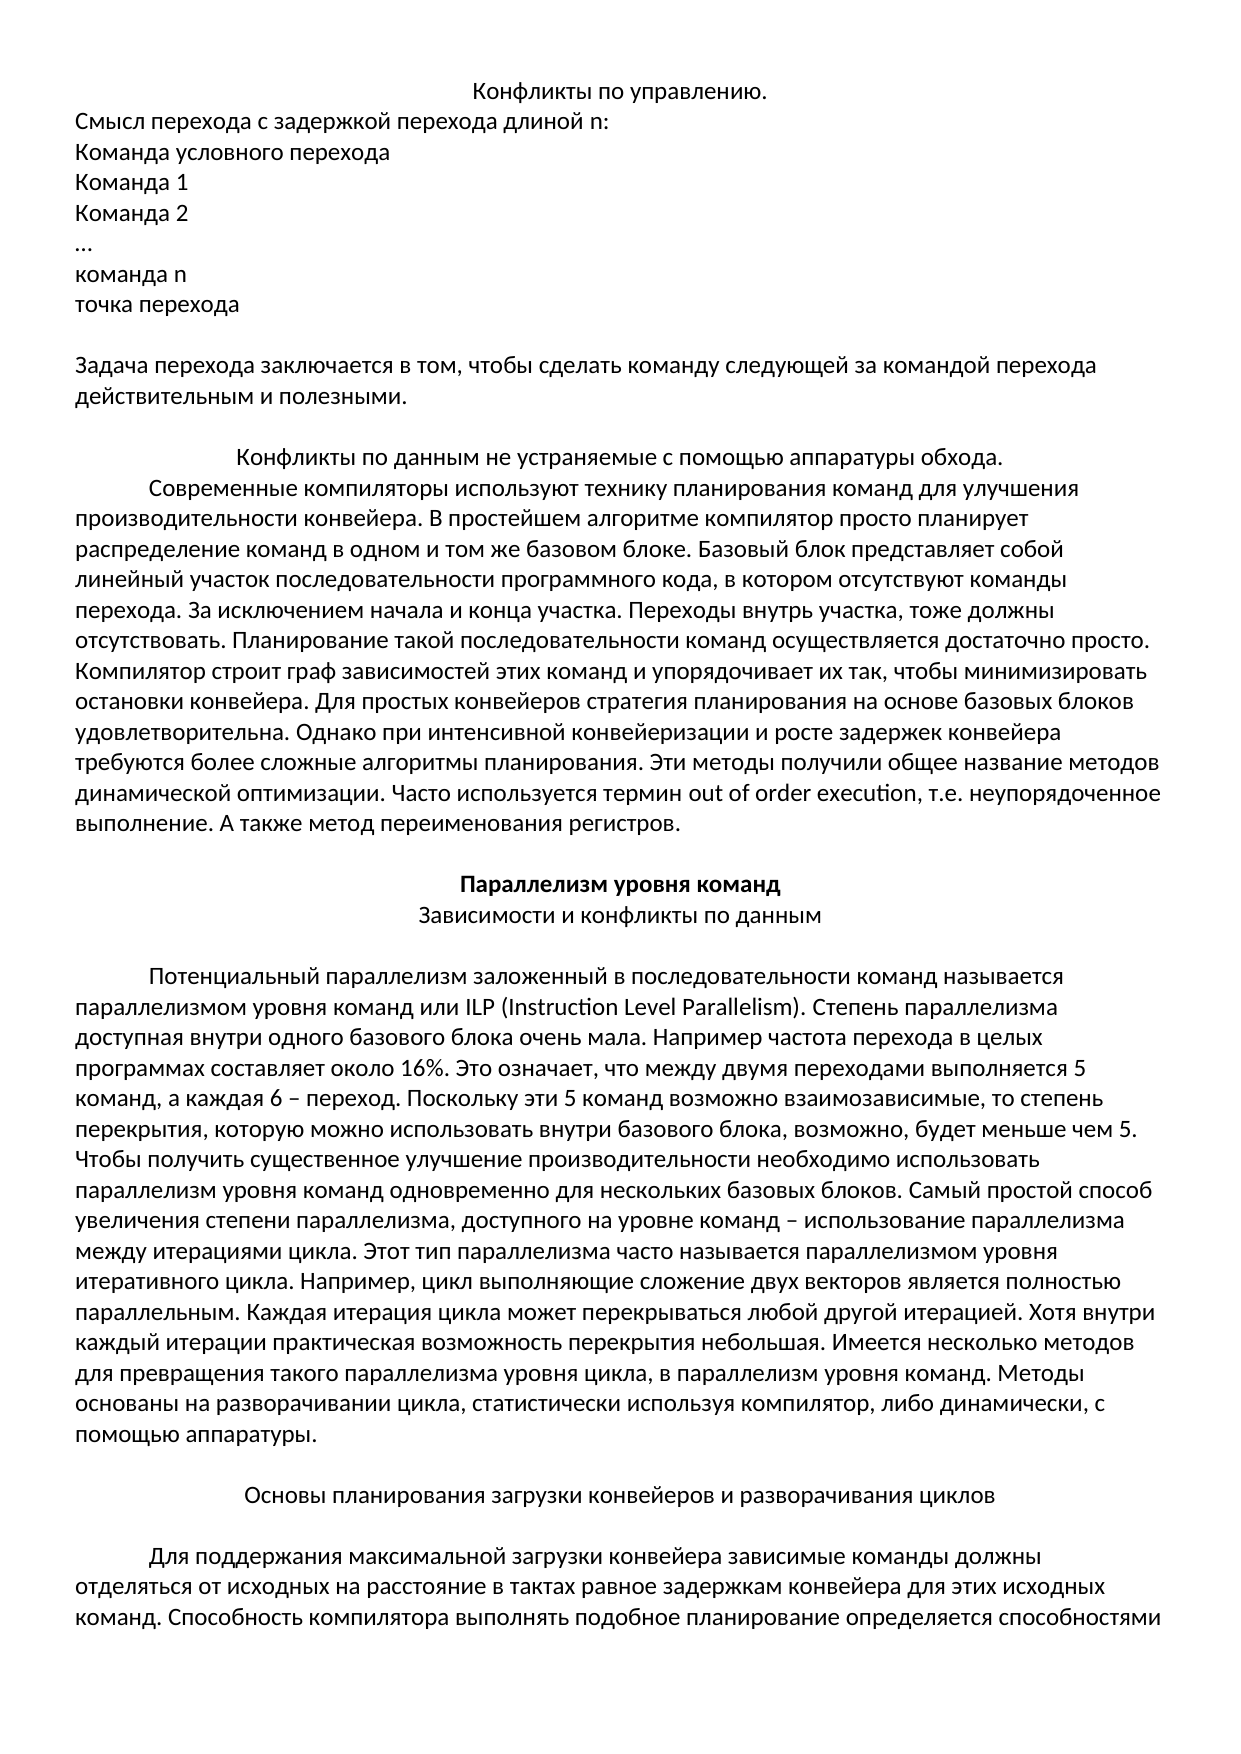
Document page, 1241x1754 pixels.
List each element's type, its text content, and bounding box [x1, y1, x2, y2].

text Конфликты по данным не устраняемые с помощью аппаратуры обхода. [75, 441, 1165, 472]
text Конфликты по управлению. [75, 75, 1165, 106]
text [75, 1540, 1165, 1632]
text … [75, 228, 1165, 258]
text Смысл перехода с задержкой перехода длиной n: [75, 106, 1165, 136]
text Потенциальный параллелизм заложенный в последовательности команд называется параллелизмом уровня команд или ILP (Instruction Level Parallelism). Степень параллелизма доступная внутри одного базового блока очень мала. Например частота перехода в целых программах составляет около 16%. Это означает, что между двумя переходами выполняется 5 команд, а каждая 6 – переход. Поскольку эти 5 команд возможно взаимозависимые, то степень перекрытия, которую можно использовать внутри базового блока, возможно, будет меньше чем 5. Чтобы получить существенное улучшение производительности необходимо использовать параллелизм уровня команд одновременно для нескольких базовых блоков. Самый простой способ увеличения степени параллелизма, доступного на уровне команд – использование параллелизма между итерациями цикла. Этот тип параллелизма часто называется параллелизмом уровня итеративного цикла. Например, цикл выполняющие сложение двух векторов является полностью параллельным. Каждая итерация цикла может перекрываться любой другой итерацией. Хотя внутри каждый итерации практическая возможность перекрытия небольшая. Имеется несколько методов для превращения такого параллелизма уровня цикла, в параллелизм уровня команд. Методы основаны на разворачивании цикла, статистически используя компилятор, либо динамически, с помощью аппаратуры. [75, 960, 1165, 1448]
text команда n [75, 258, 1165, 289]
text Основы планирования загрузки конвейеров и разворачивания циклов [75, 1479, 1165, 1509]
text Команда 2 [75, 197, 1165, 228]
text Задача перехода заключается в том, чтобы сделать команду следующей за командой перехода действительным и полезными. [75, 350, 1165, 411]
text Современные компиляторы используют технику планирования команд для улучшения производительности конвейера. В простейшем алгоритме компилятор просто планирует распределение команд в одном и том же базовом блоке. Базовый блок представляет собой линейный участок последовательности программного кода, в котором отсутствуют команды перехода. За исключением начала и конца участка. Переходы внутрь участка, тоже должны отсутствовать. Планирование такой последовательности команд осуществляется достаточно просто. Компилятор строит граф зависимостей этих команд и упорядочивает их так, чтобы минимизировать остановки конвейера. Для простых конвейеров стратегия планирования на основе базовых блоков удовлетворительна. Однако при интенсивной конвейеризации и росте задержек конвейера требуются более сложные алгоритмы планирования. Эти методы получили общее название методов динамической оптимизации. Часто используется термин out of order execution, т.е. неупорядоченное выполнение. А также метод переименования регистров. [75, 472, 1165, 838]
text Зависимости и конфликты по данным [75, 899, 1165, 929]
text Команда 1 [75, 167, 1165, 197]
text точка перехода [75, 289, 1165, 319]
text Параллелизм уровня команд [75, 868, 1165, 899]
text Команда условного перехода [75, 136, 1165, 167]
